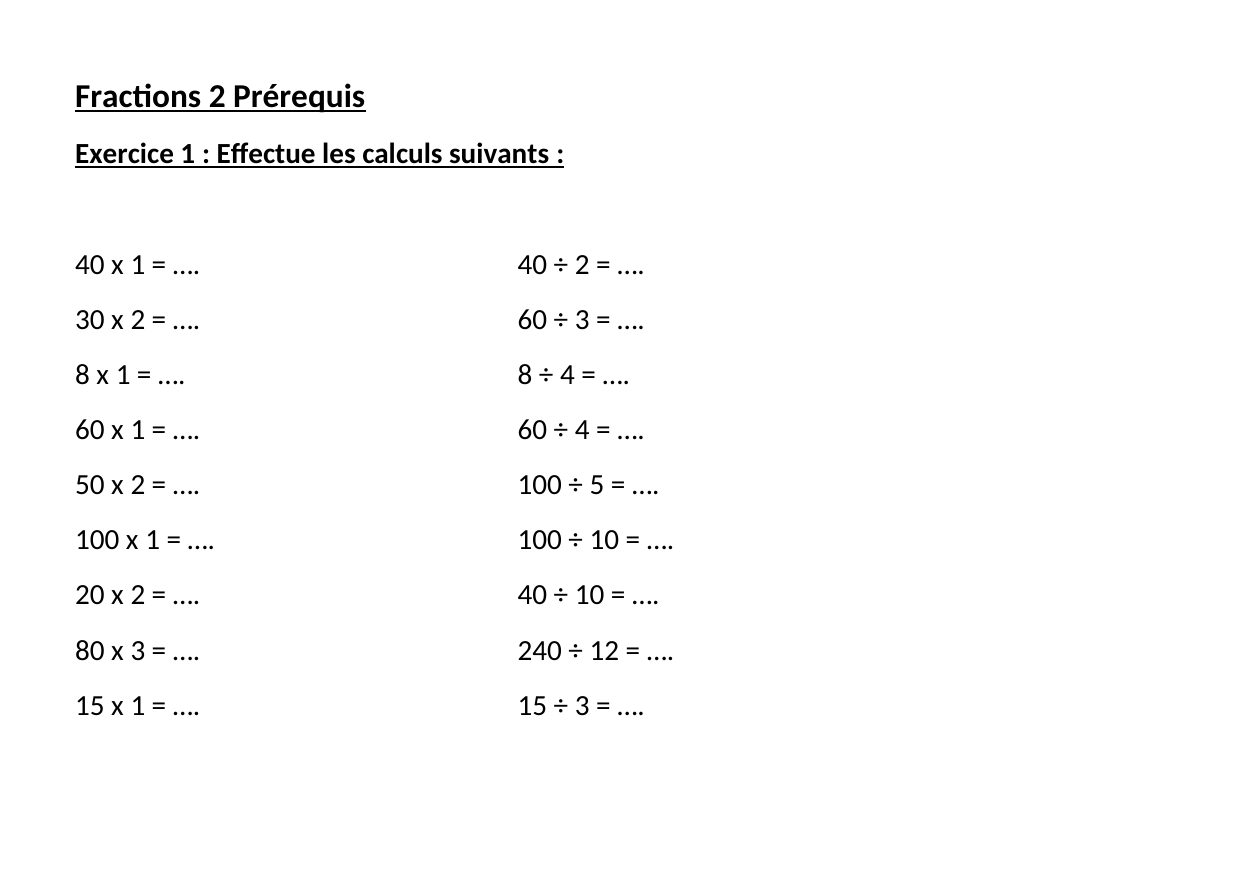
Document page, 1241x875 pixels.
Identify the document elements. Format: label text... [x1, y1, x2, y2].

text 20 x 2 = …. 40 ÷ 10 = …. [75, 576, 1165, 612]
text 60 x 1 = …. 60 ÷ 4 = …. [75, 411, 1165, 447]
text 40 x 1 = …. 40 ÷ 2 = …. [75, 246, 1165, 281]
text 50 x 2 = …. 100 ÷ 5 = …. [75, 466, 1165, 502]
text Exercice 1 : Effectue les calculs suivants : [75, 136, 1165, 171]
text 100 x 1 = …. 100 ÷ 10 = …. [75, 521, 1165, 557]
text Fractions 2 Prérequis [75, 75, 1165, 116]
text 8 x 1 = …. 8 ÷ 4 = …. [75, 356, 1165, 392]
text 15 x 1 = …. 15 ÷ 3 = …. [75, 687, 1165, 722]
text 30 x 2 = …. 60 ÷ 3 = …. [75, 301, 1165, 337]
text 80 x 3 = …. 240 ÷ 12 = …. [75, 632, 1165, 667]
